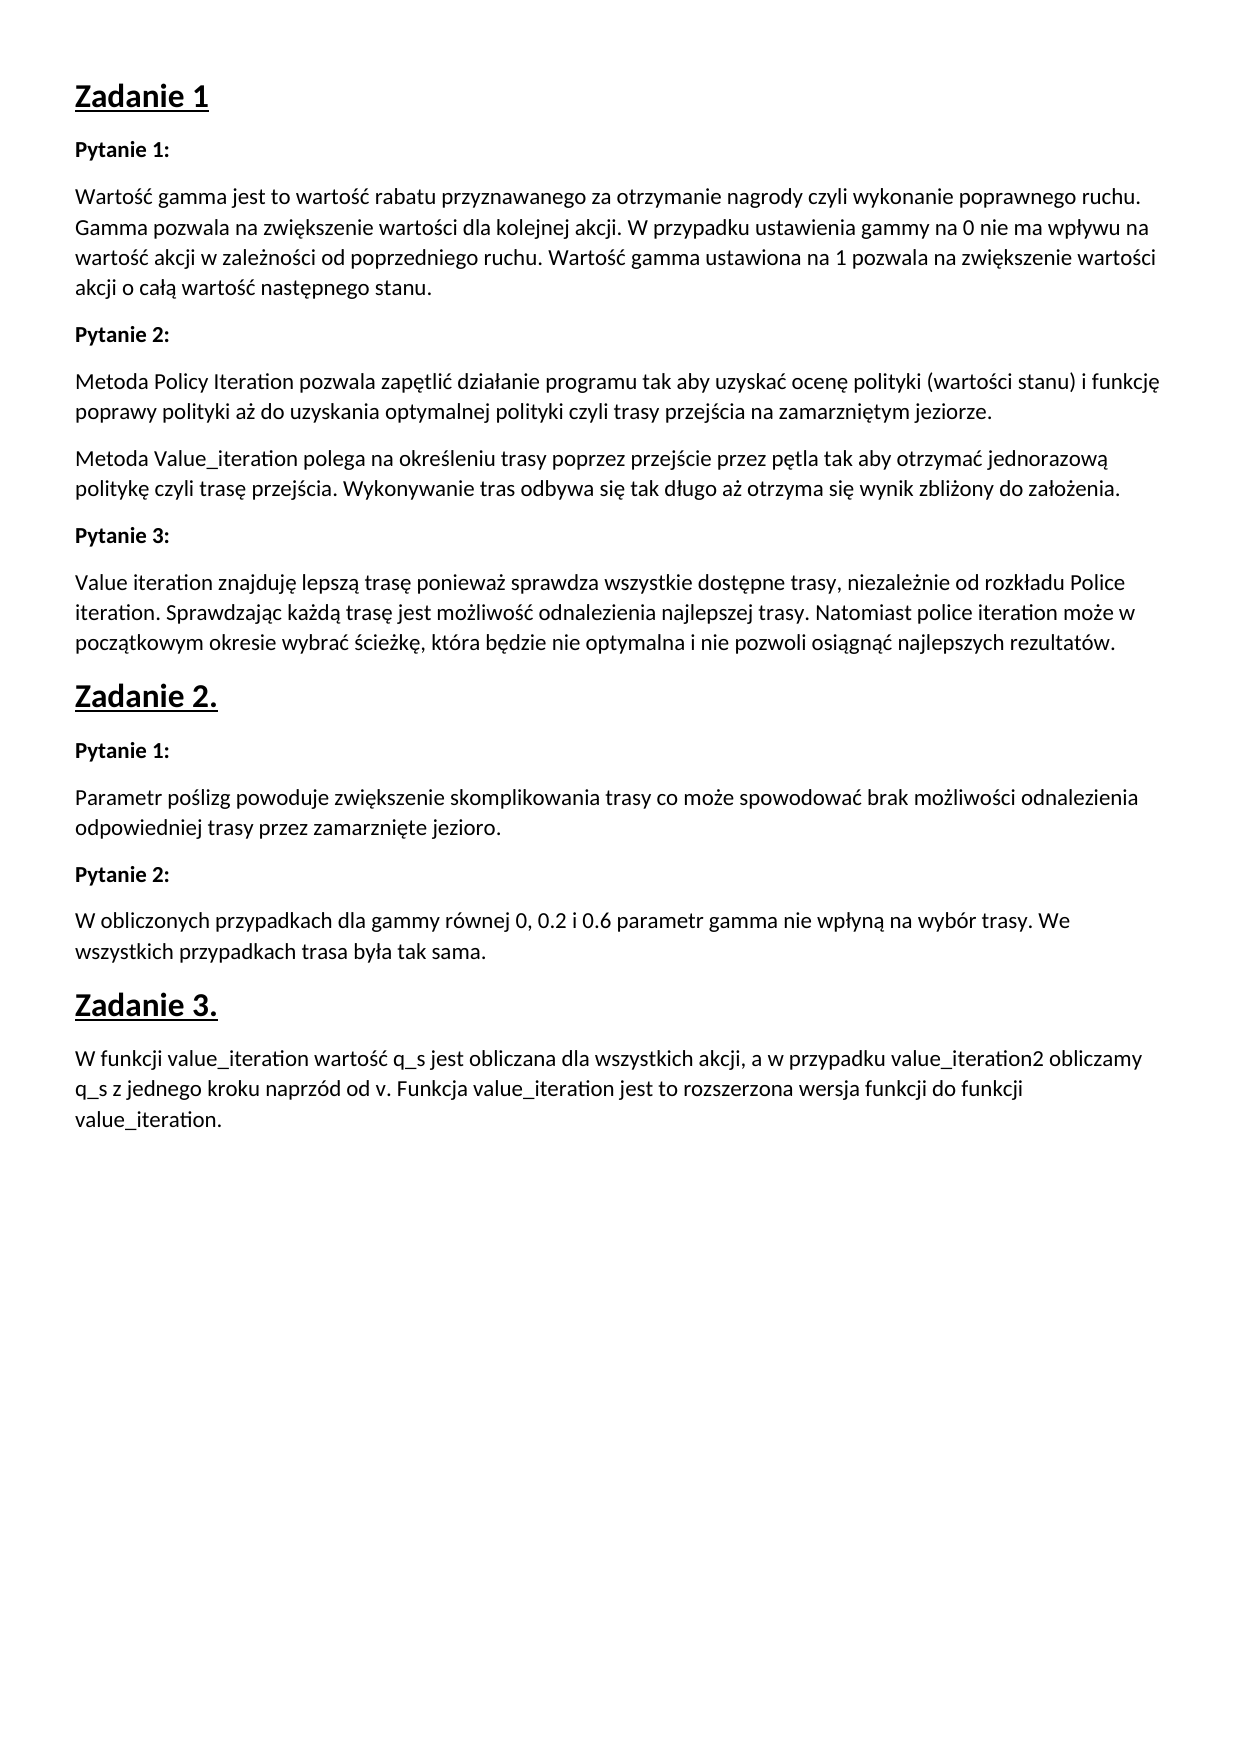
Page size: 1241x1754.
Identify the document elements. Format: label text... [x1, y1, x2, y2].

text Zadanie 3. [75, 984, 1165, 1024]
text Pytanie 2: [75, 320, 1165, 348]
text Pytanie 2: [75, 860, 1165, 888]
text Zadanie 2. [75, 675, 1165, 716]
text W obliczonych przypadkach dla gammy równej 0, 0.2 i 0.6 parametr gamma nie wpłyną na wybór trasy. We wszystkich przypadkach trasa była tak sama. [75, 907, 1165, 965]
text Zadanie 1 [75, 75, 1165, 116]
text Metoda Policy Iteration pozwala zapętlić działanie programu tak aby uzyskać ocenę polityki (wartości stanu) i funkcję poprawy polityki aż do uzyskania optymalnej polityki czyli trasy przejścia na zamarzniętym jeziorze. [75, 367, 1165, 425]
text W funkcji value_iteration wartość q_s jest obliczana dla wszystkich akcji, a w przypadku value_iteration2 obliczamy q_s z jednego kroku naprzód od v. Funkcja value_iteration jest to rozszerzona wersja funkcji do funkcji value_iteration. [75, 1044, 1165, 1133]
text Pytanie 1: [75, 736, 1165, 764]
text Pytanie 1: [75, 136, 1165, 164]
text Metoda Value_iteration polega na określeniu trasy poprzez przejście przez pętla tak aby otrzymać jednorazową politykę czyli trasę przejścia. Wykonywanie tras odbywa się tak długo aż otrzyma się wynik zbliżony do założenia. [75, 444, 1165, 502]
text Pytanie 3: [75, 521, 1165, 549]
text Wartość gamma jest to wartość rabatu przyznawanego za otrzymanie nagrody czyli wykonanie poprawnego ruchu. Gamma pozwala na zwiększenie wartości dla kolejnej akcji. W przypadku ustawienia gammy na 0 nie ma wpływu na wartość akcji w zależności od poprzedniego ruchu. Wartość gamma ustawiona na 1 pozwala na zwiększenie wartości akcji o całą wartość następnego stanu. [75, 182, 1165, 301]
text Value iteration znajduję lepszą trasę ponieważ sprawdza wszystkie dostępne trasy, niezależnie od rozkładu Police iteration. Sprawdzając każdą trasę jest możliwość odnalezienia najlepszej trasy. Natomiast police iteration może w początkowym okresie wybrać ścieżkę, która będzie nie optymalna i nie pozwoli osiągnąć najlepszych rezultatów. [75, 568, 1165, 656]
text Parametr poślizg powoduje zwiększenie skomplikowania trasy co może spowodować brak możliwości odnalezienia odpowiedniej trasy przez zamarznięte jezioro. [75, 783, 1165, 841]
